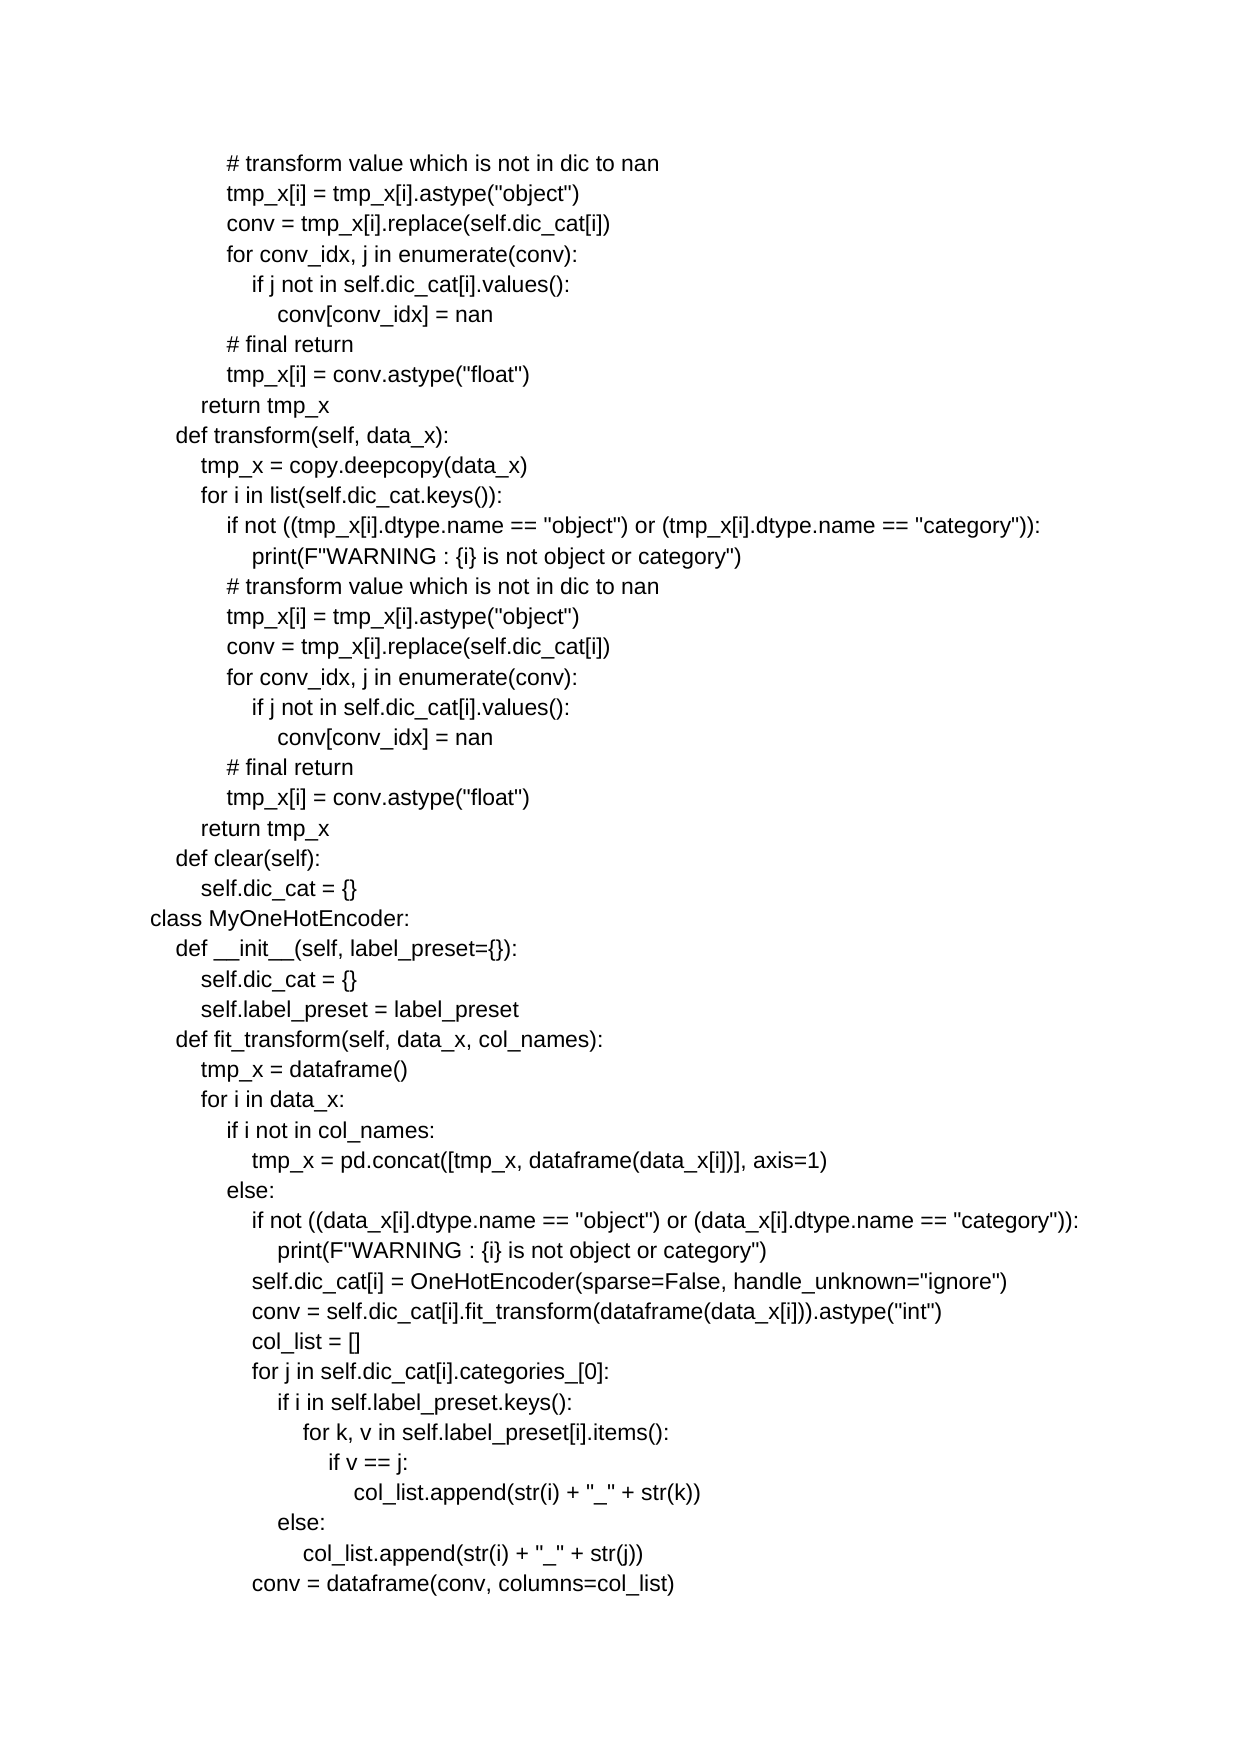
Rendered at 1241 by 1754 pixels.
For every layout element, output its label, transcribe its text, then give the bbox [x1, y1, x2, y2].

text tmp_x = copy.deepcopy(data_x) [150, 452, 1090, 478]
text print(F"WARNING : {i} is not object or category") [150, 1237, 1090, 1264]
text for j in self.dic_cat[i].categories_[0]: [150, 1358, 1090, 1385]
text if j not in self.dic_cat[i].values(): [150, 271, 1090, 297]
text conv[conv_idx] = nan [150, 301, 1090, 327]
text return tmp_x [150, 814, 1090, 841]
text col_list.append(str(i) + "_" + str(k)) [150, 1479, 1090, 1506]
text def fit_transform(self, data_x, col_names): [150, 1026, 1090, 1052]
text if not ((tmp_x[i].dtype.name == "object") or (tmp_x[i].dtype.name == "category")): [150, 512, 1090, 539]
text tmp_x = dataframe() [150, 1056, 1090, 1083]
text tmp_x[i] = conv.astype("float") [150, 784, 1090, 811]
text else: [150, 1509, 1090, 1536]
text self.dic_cat[i] = OneHotEncoder(sparse=False, handle_unknown="ignore") [150, 1268, 1090, 1294]
text conv = tmp_x[i].replace(self.dic_cat[i]) [150, 210, 1090, 237]
text def __init__(self, label_preset={}): [150, 935, 1090, 962]
text if v == j: [150, 1449, 1090, 1475]
text if i in self.label_preset.keys(): [150, 1388, 1090, 1415]
text conv[conv_idx] = nan [150, 724, 1090, 750]
text # final return [150, 754, 1090, 781]
text class MyOneHotEncoder: [150, 905, 1090, 932]
text for conv_idx, j in enumerate(conv): [150, 241, 1090, 267]
text tmp_x = pd.concat([tmp_x, dataframe(data_x[i])], axis=1) [150, 1147, 1090, 1173]
text print(F"WARNING : {i} is not object or category") [150, 543, 1090, 569]
text else: [150, 1177, 1090, 1203]
text if i not in col_names: [150, 1117, 1090, 1143]
text # transform value which is not in dic to nan [150, 573, 1090, 599]
text if not ((data_x[i].dtype.name == "object") or (data_x[i].dtype.name == "category")): [150, 1207, 1090, 1234]
text tmp_x[i] = tmp_x[i].astype("object") [150, 180, 1090, 207]
text col_list = [] [150, 1328, 1090, 1354]
text if j not in self.dic_cat[i].values(): [150, 694, 1090, 720]
text self.label_preset = label_preset [150, 996, 1090, 1022]
text def transform(self, data_x): [150, 422, 1090, 448]
text for conv_idx, j in enumerate(conv): [150, 663, 1090, 690]
text def clear(self): [150, 845, 1090, 871]
text # final return [150, 331, 1090, 358]
text conv = tmp_x[i].replace(self.dic_cat[i]) [150, 633, 1090, 660]
text conv = dataframe(conv, columns=col_list) [150, 1570, 1090, 1596]
text for i in data_x: [150, 1086, 1090, 1113]
text return tmp_x [150, 392, 1090, 418]
text # transform value which is not in dic to nan [150, 150, 1090, 176]
text self.dic_cat = {} [150, 875, 1090, 901]
text self.dic_cat = {} [150, 966, 1090, 992]
text col_list.append(str(i) + "_" + str(j)) [150, 1539, 1090, 1566]
text conv = self.dic_cat[i].fit_transform(dataframe(data_x[i])).astype("int") [150, 1298, 1090, 1324]
text for i in list(self.dic_cat.keys()): [150, 482, 1090, 509]
text tmp_x[i] = conv.astype("float") [150, 361, 1090, 388]
text for k, v in self.label_preset[i].items(): [150, 1419, 1090, 1445]
text tmp_x[i] = tmp_x[i].astype("object") [150, 603, 1090, 629]
